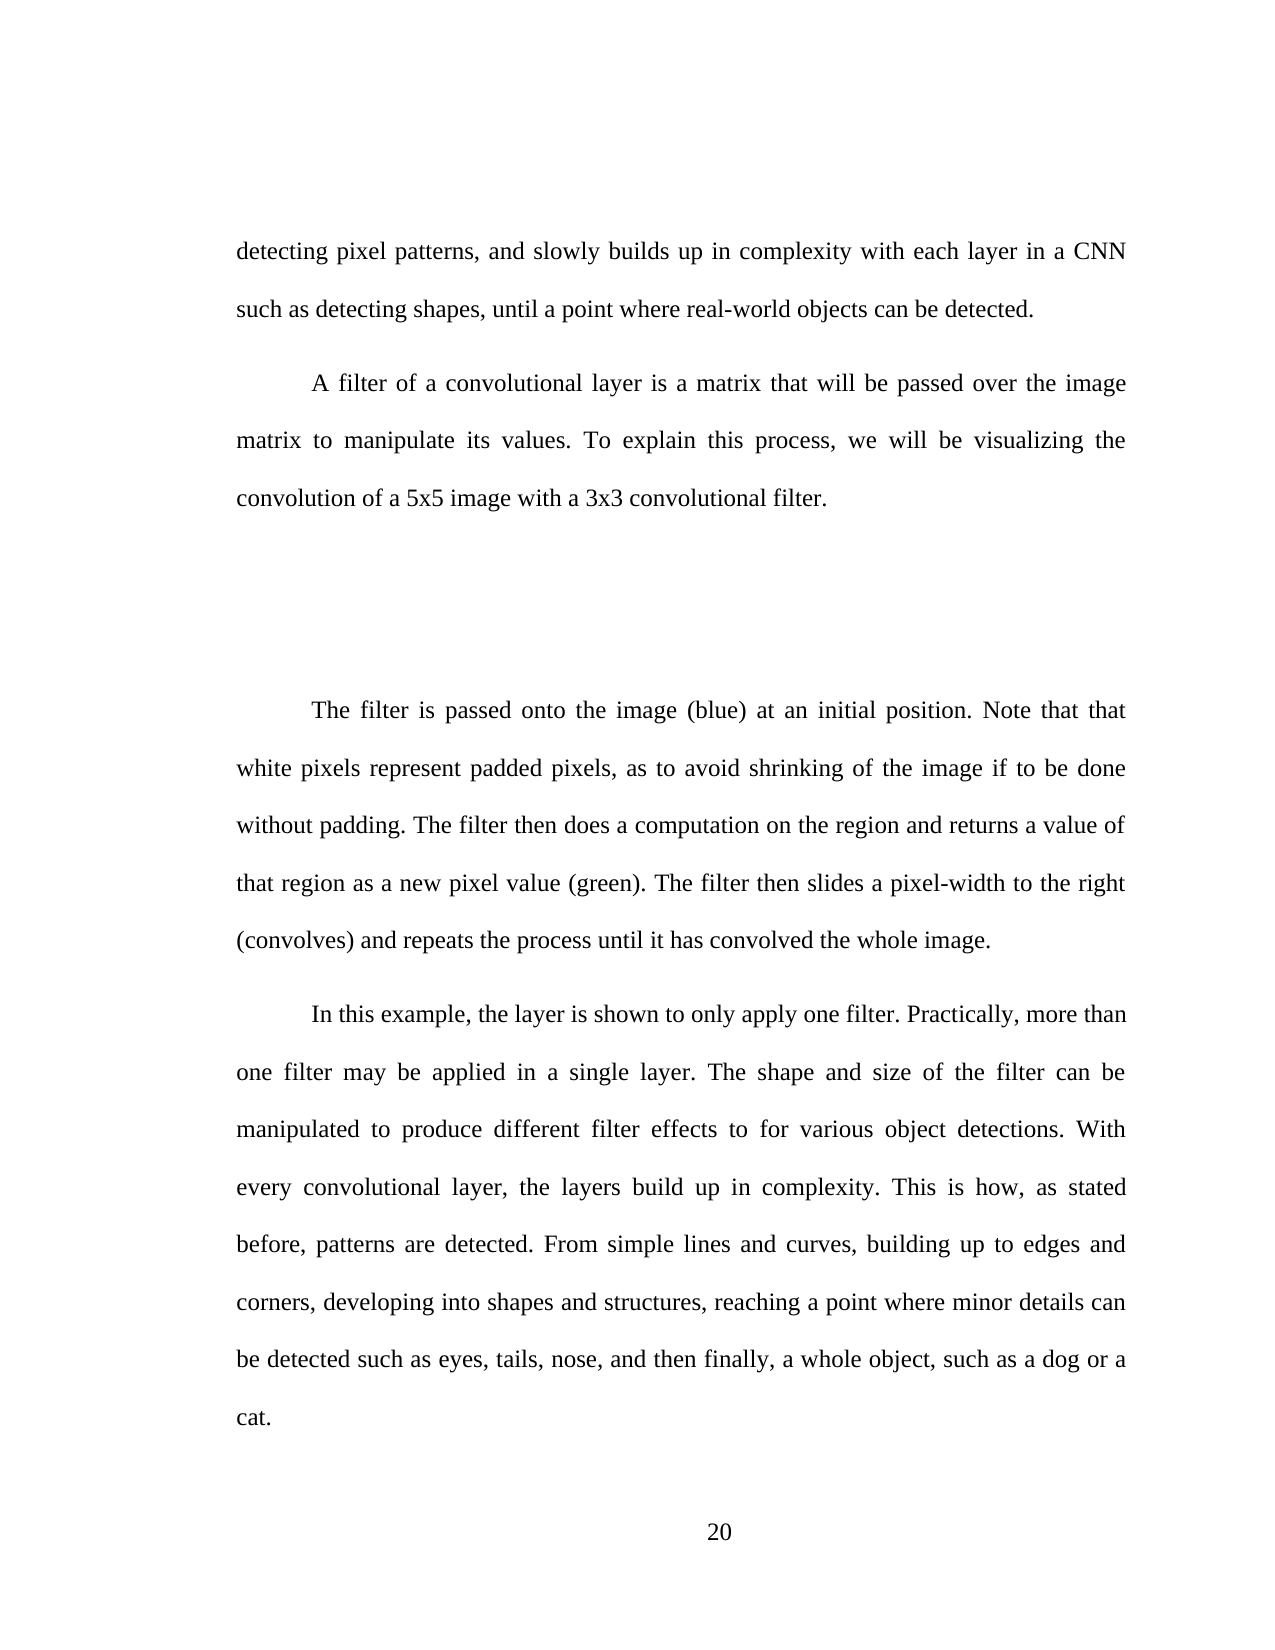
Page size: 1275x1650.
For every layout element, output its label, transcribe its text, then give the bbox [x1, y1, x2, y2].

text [236, 236, 1127, 322]
text In this example, the layer is shown to only apply one filter. Practically, more than one filter may be applied in a single layer. The shape and size of the filter can be manipulated to produce different filter effects to for various object detections. With every convolutional layer, the layers build up in complexity. This is how, as stated before, patterns are detected. From simple lines and curves, building up to edges and corners, developing into shapes and structures, reaching a point where minor details can be detected such as eyes, tails, nose, and then finally, a whole object, such as a dog or a cat. [236, 999, 1127, 1431]
text A filter of a convolutional layer is a matrix that will be passed over the image matrix to manipulate its values. To explain this process, we will be visualizing the convolution of a 5x5 image with a 3x3 convolutional filter. [236, 368, 1127, 512]
text The filter is passed onto the image (blue) at an initial position. Note that that white pixels represent padded pixels, as to avoid shrinking of the image if to be done without padding. The filter then does a computation on the region and returns a value of that region as a new pixel value (green). The filter then slides a pixel-width to the right (convolves) and repeats the process until it has convolved the whole image. [236, 695, 1127, 954]
